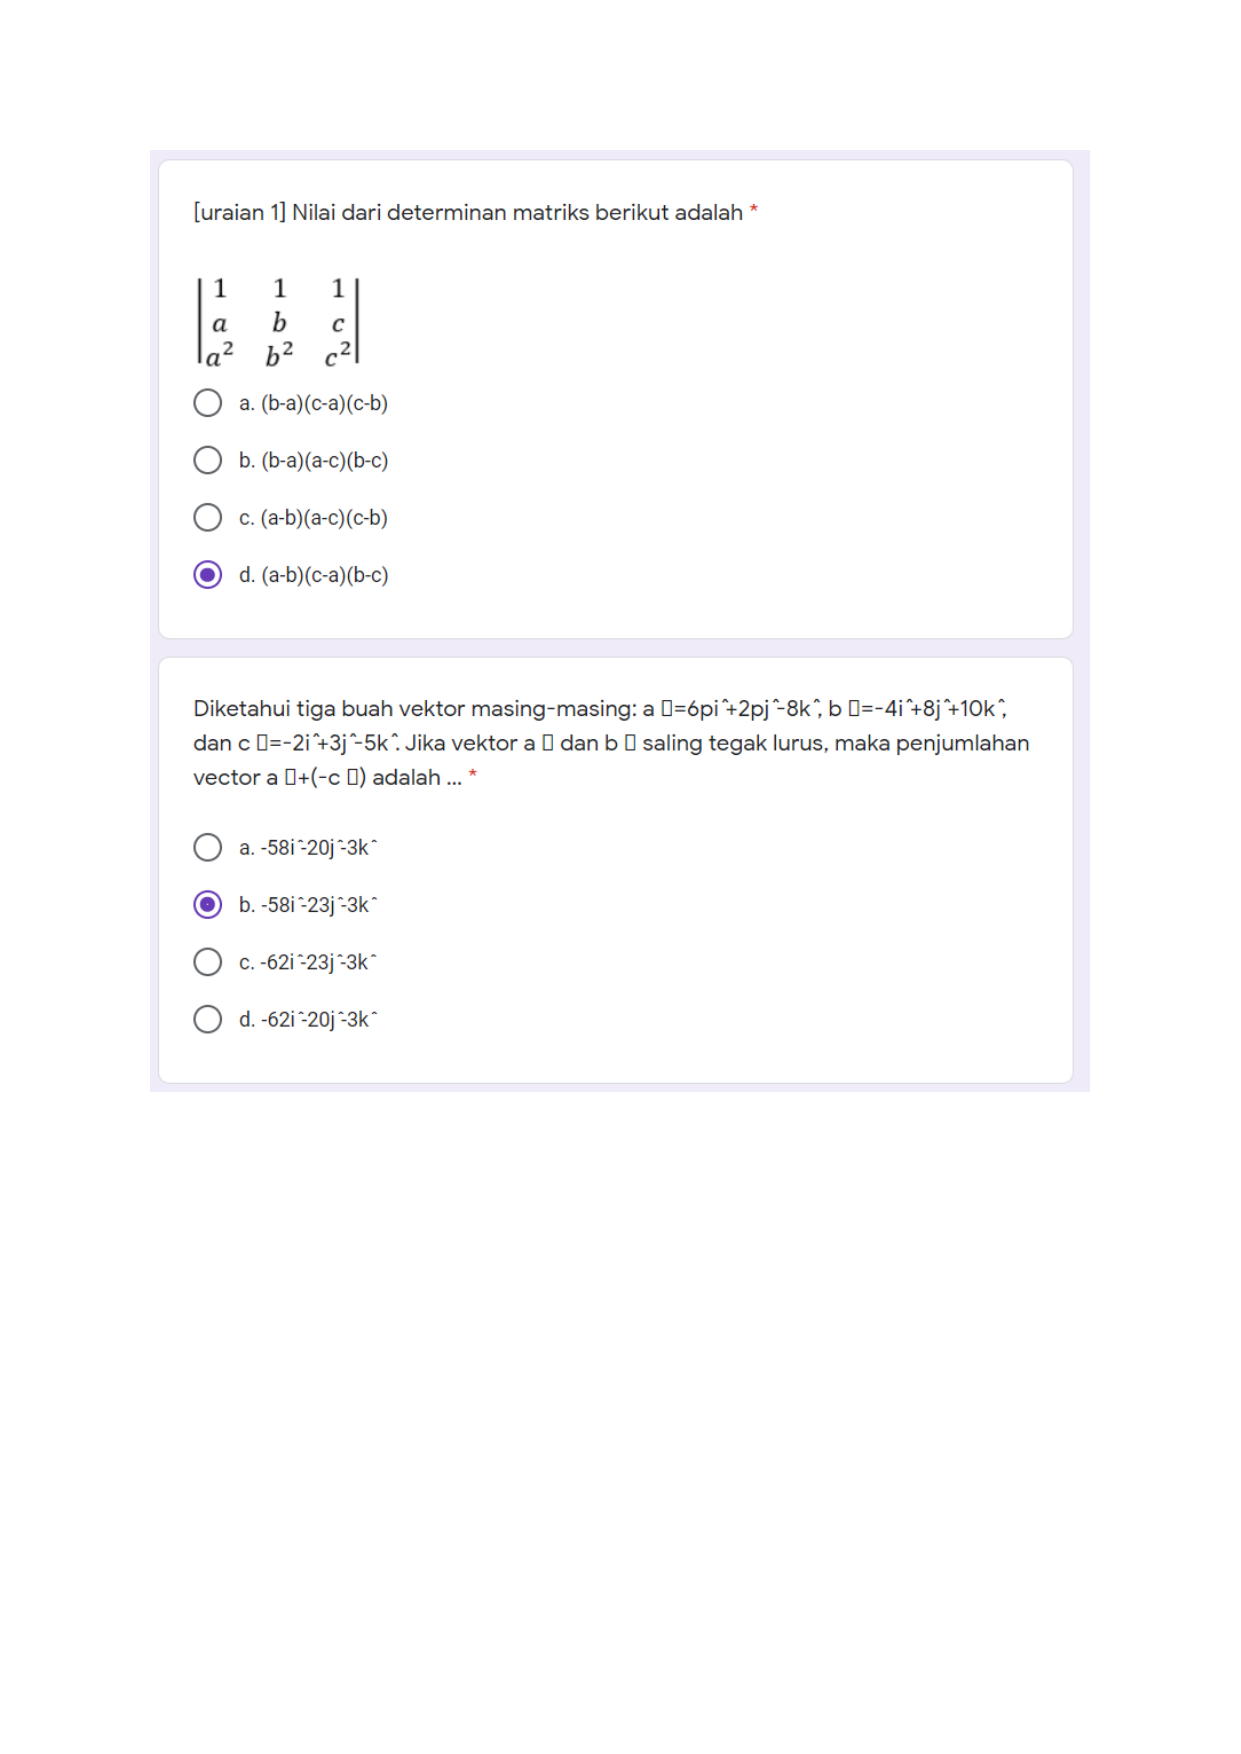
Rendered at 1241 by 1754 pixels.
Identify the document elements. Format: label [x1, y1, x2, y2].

picture [150, 150, 1091, 1092]
